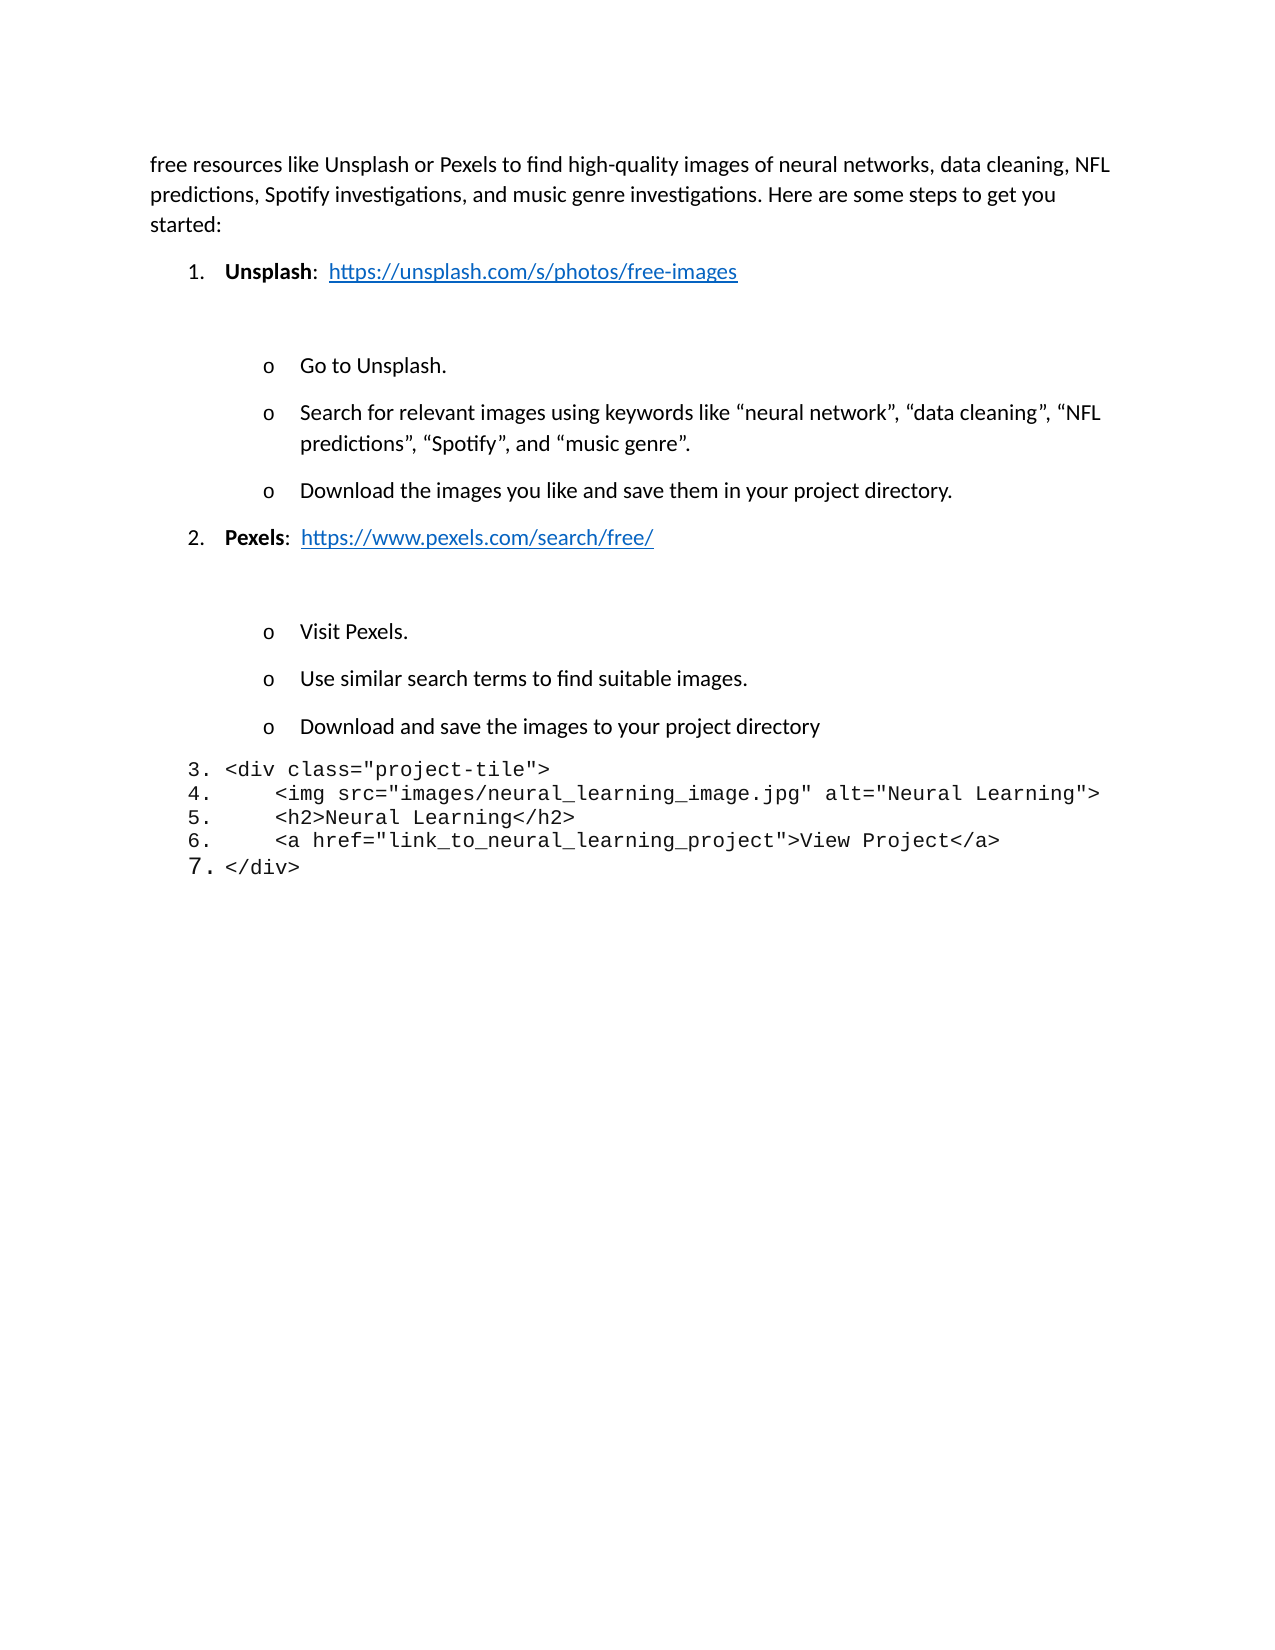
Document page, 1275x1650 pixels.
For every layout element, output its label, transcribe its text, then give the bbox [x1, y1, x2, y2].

list <a href="link_to_neural_learning_project">View Project</a> [187, 830, 1125, 854]
list Unsplash: https://unsplash.com/s/photos/free-images [187, 257, 1125, 285]
list <h2>Neural Learning</h2> [187, 807, 1125, 830]
list Use similar search terms to find suitable images. [262, 664, 1125, 693]
list Download and save the images to your project directory [262, 712, 1125, 741]
list <img src="images/neural_learning_image.jpg" alt="Neural Learning"> [187, 783, 1125, 807]
list Go to Unsplash. [262, 351, 1125, 379]
list Search for relevant images using keywords like “neural network”, “data cleaning”, “NFL predictions”, “Spotify”, and “music genre”. [262, 398, 1125, 457]
list <div class="project-tile"> [187, 759, 1125, 783]
text free resources like Unsplash or Pexels to find high-quality images of neural networks, data cleaning, NFL predictions, Spotify investigations, and music genre investigations. Here are some steps to get you started: [150, 150, 1125, 238]
list </div> [187, 854, 1125, 882]
list Download the images you like and save them in your project directory. [262, 476, 1125, 504]
list Visit Pexels. [262, 617, 1125, 646]
list Pexels: https://www.pexels.com/search/free/ [187, 523, 1125, 551]
